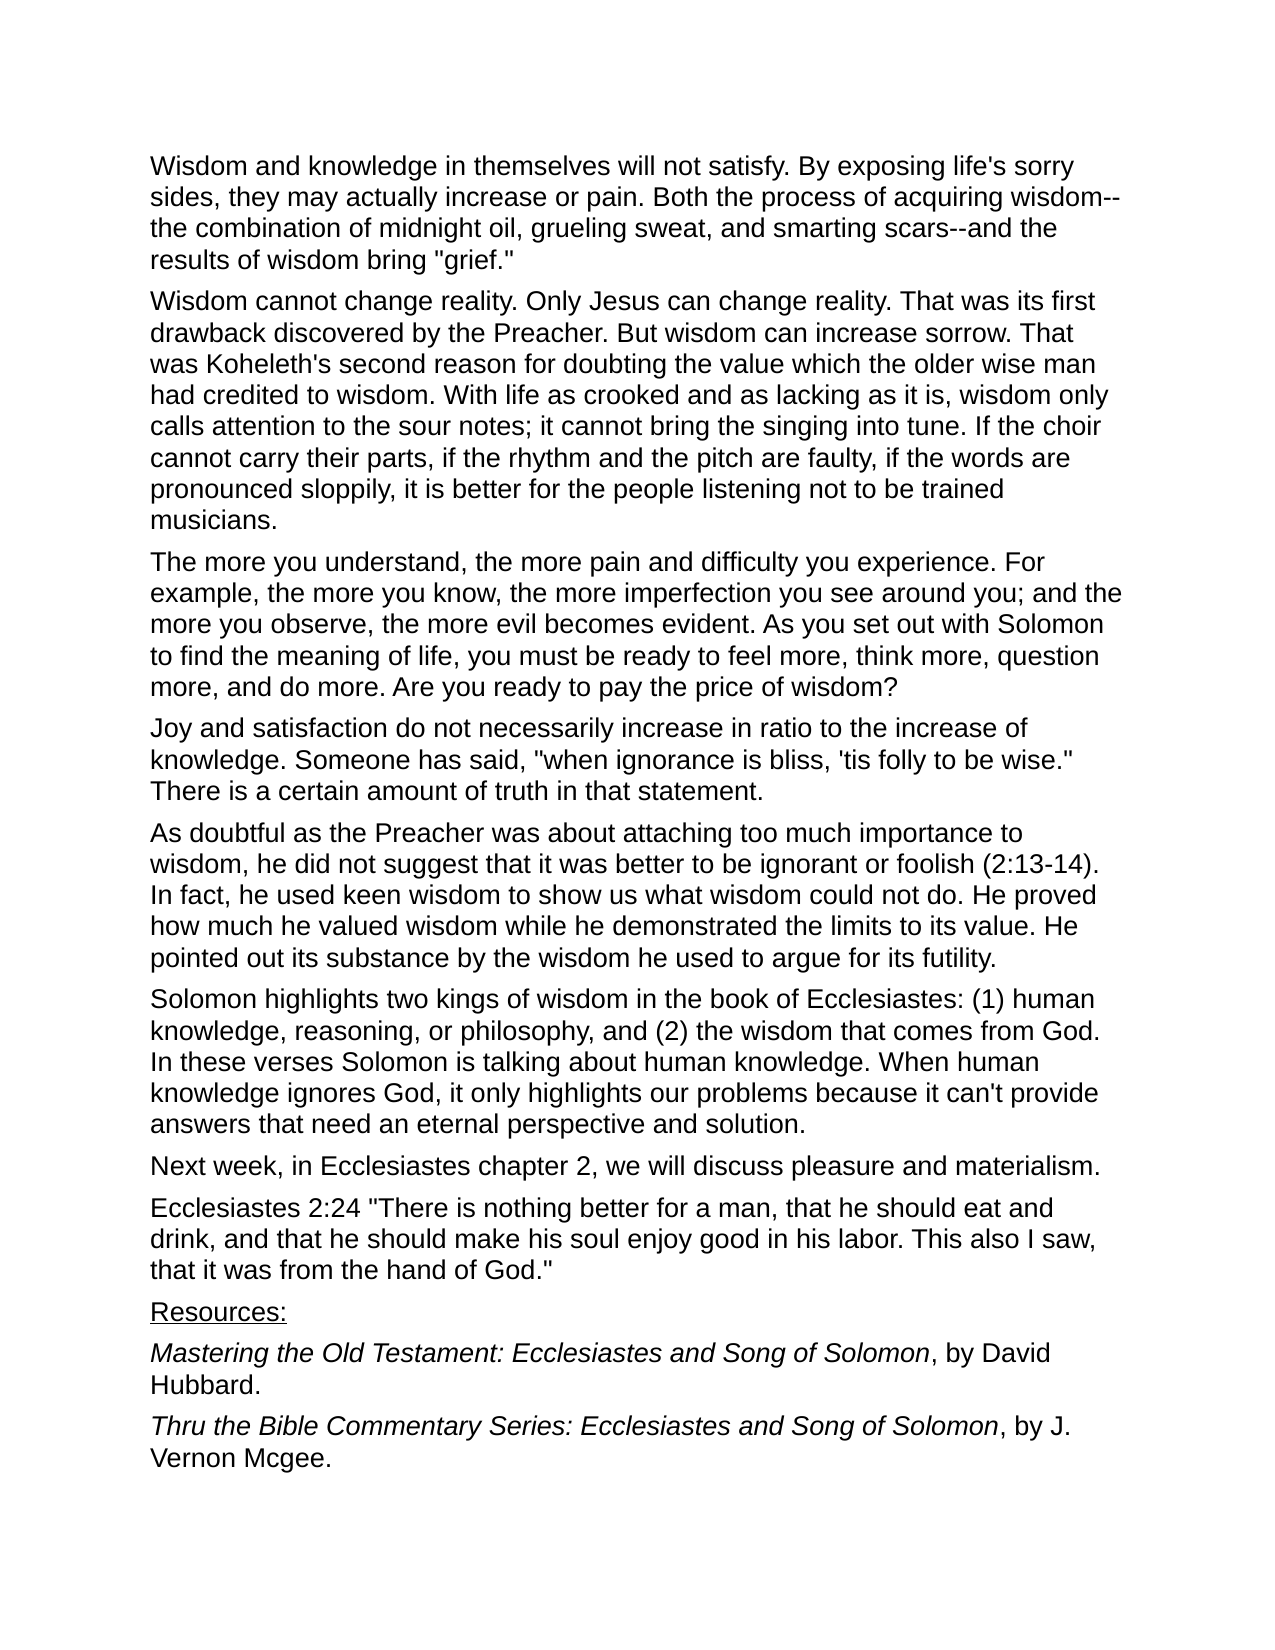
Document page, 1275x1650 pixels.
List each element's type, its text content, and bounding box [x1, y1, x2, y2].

text Mastering the Old Testament: Ecclesiastes and Song of Solomon, by David Hubbard. [150, 1337, 1125, 1400]
text The more you understand, the more pain and difficulty you experience. For example, the more you know, the more imperfection you see around you; and the more you observe, the more evil becomes evident. As you set out with Solomon to find the meaning of life, you must be ready to feel more, think more, question more, and do more. Are you ready to pay the price of wisdom? [150, 546, 1125, 702]
text Thru the Bible Commentary Series: Ecclesiastes and Song of Solomon, by J. Vernon Mcgee. [150, 1410, 1125, 1473]
text Solomon highlights two kings of wisdom in the book of Ecclesiastes: (1) human knowledge, reasoning, or philosophy, and (2) the wisdom that comes from God. In these verses Solomon is talking about human knowledge. When human knowledge ignores God, it only highlights our problems because it can't provide answers that need an eternal perspective and solution. [150, 983, 1125, 1139]
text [150, 150, 1125, 275]
text Ecclesiastes 2:24 "There is nothing better for a man, that he should eat and drink, and that he should make his soul enjoy good in his labor. This also I saw, that it was from the hand of God." [150, 1192, 1125, 1285]
text Wisdom cannot change reality. Only Jesus can change reality. That was its first drawback discovered by the Preacher. But wisdom can increase sorrow. That was Koheleth's second reason for doubting the value which the older wise man had credited to wisdom. With life as crooked and as lacking as it is, wisdom only calls attention to the sour notes; it cannot bring the singing into tune. If the choir cannot carry their parts, if the rhythm and the pitch are faulty, if the words are pronounced sloppily, it is better for the people listening not to be trained musicians. [150, 285, 1125, 535]
text Resources: [150, 1296, 1125, 1327]
text Joy and satisfaction do not necessarily increase in ratio to the increase of knowledge. Someone has said, "when ignorance is bliss, 'tis folly to be wise." There is a certain amount of truth in that statement. [150, 712, 1125, 806]
text As doubtful as the Preacher was about attaching too much importance to wisdom, he did not suggest that it was better to be ignorant or foolish (2:13-14). In fact, he used keen wisdom to show us what wisdom could not do. He proved how much he valued wisdom while he demonstrated the limits to its value. He pointed out its substance by the wisdom he used to argue for its futility. [150, 817, 1125, 973]
text Next week, in Ecclesiastes chapter 2, we will discuss pleasure and materialism. [150, 1150, 1125, 1181]
